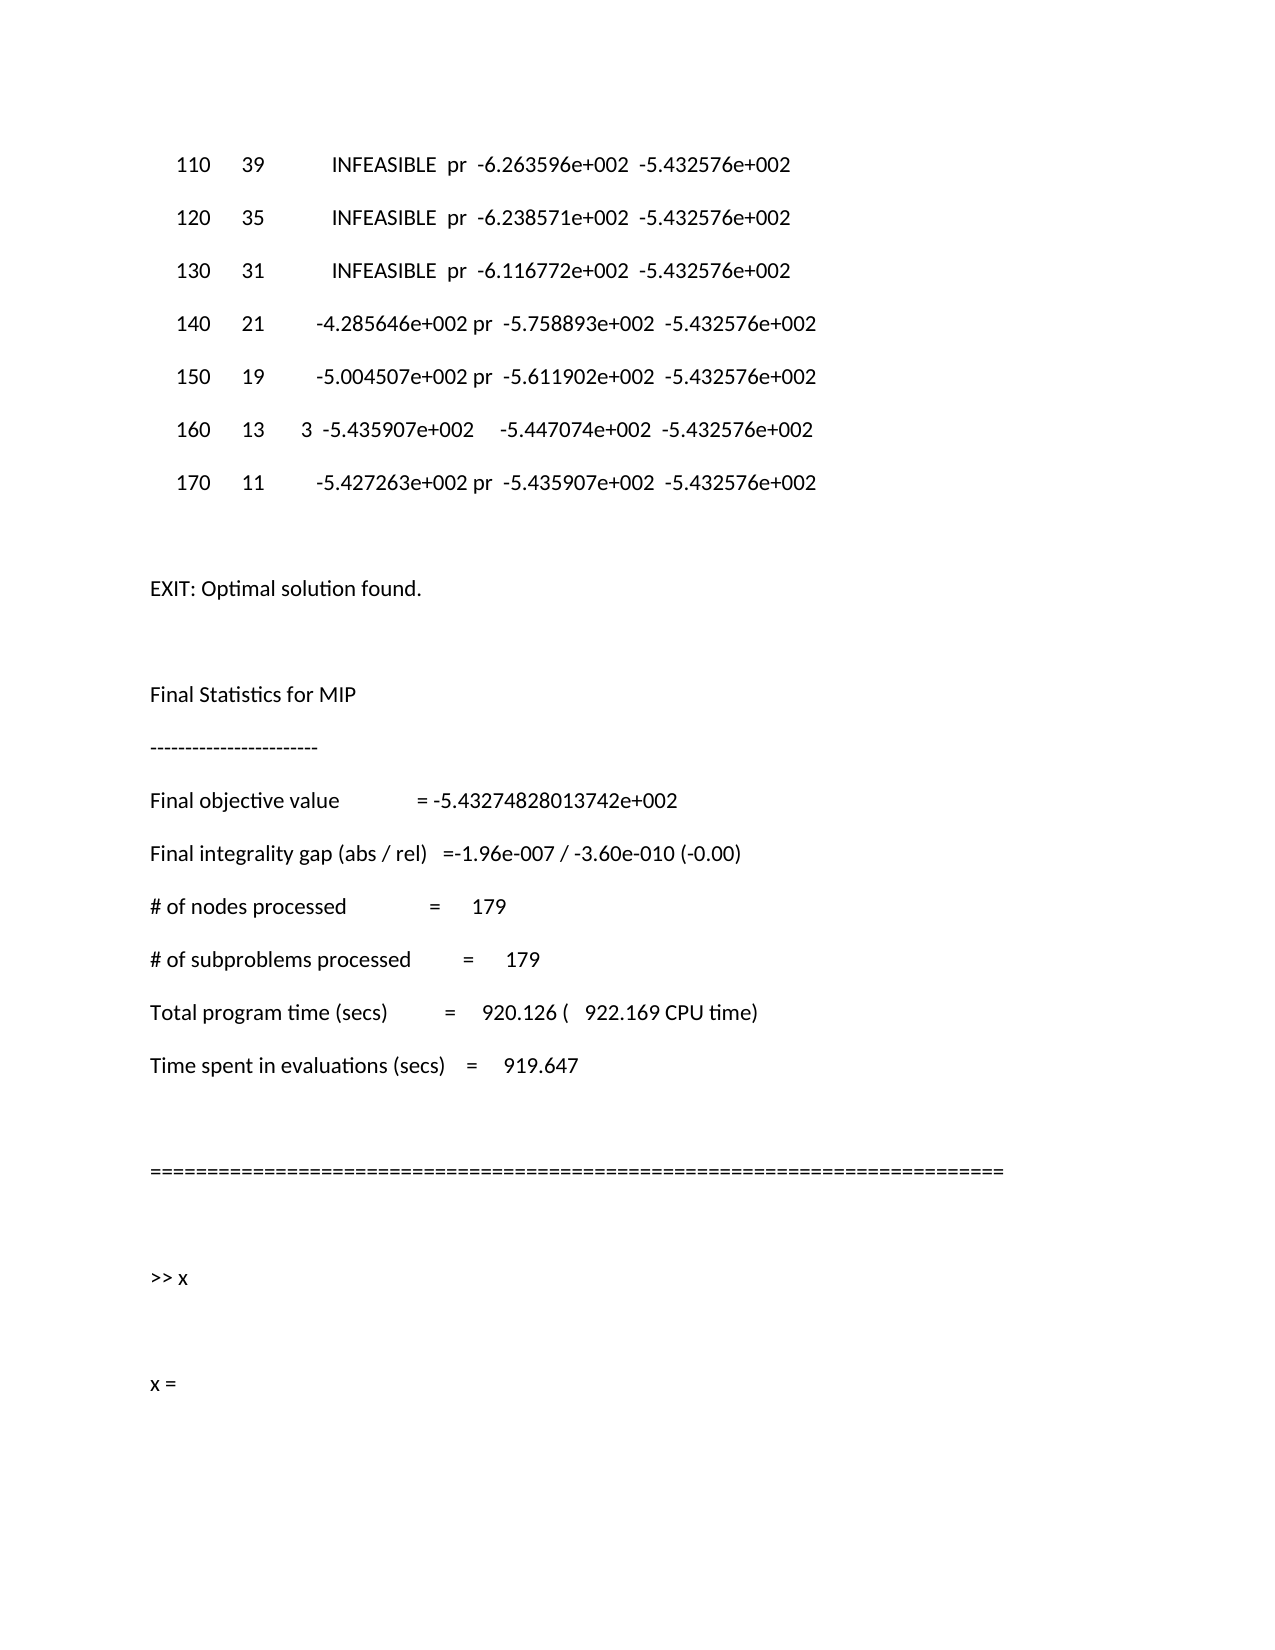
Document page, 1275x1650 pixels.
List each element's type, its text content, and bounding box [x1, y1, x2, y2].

text >> x [150, 1263, 1125, 1291]
text ------------------------ [150, 733, 1125, 761]
text 130 31 INFEASIBLE pr -6.116772e+002 -5.432576e+002 [150, 256, 1125, 284]
text Final objective value = -5.43274828013742e+002 [150, 786, 1125, 814]
text 170 11 -5.427263e+002 pr -5.435907e+002 -5.432576e+002 [150, 468, 1125, 496]
text Time spent in evaluations (secs) = 919.647 [150, 1051, 1125, 1079]
text Total program time (secs) = 920.126 ( 922.169 CPU time) [150, 998, 1125, 1026]
text 110 39 INFEASIBLE pr -6.263596e+002 -5.432576e+002 [150, 150, 1125, 178]
text Final integrality gap (abs / rel) =-1.96e-007 / -3.60e-010 (-0.00) [150, 839, 1125, 867]
text EXIT: Optimal solution found. [150, 574, 1125, 602]
text 140 21 -4.285646e+002 pr -5.758893e+002 -5.432576e+002 [150, 309, 1125, 337]
text =========================================================================== [150, 1157, 1125, 1185]
text # of subproblems processed = 179 [150, 945, 1125, 973]
text Final Statistics for MIP [150, 680, 1125, 708]
text 160 13 3 -5.435907e+002 -5.447074e+002 -5.432576e+002 [150, 415, 1125, 443]
text 150 19 -5.004507e+002 pr -5.611902e+002 -5.432576e+002 [150, 362, 1125, 390]
text 120 35 INFEASIBLE pr -6.238571e+002 -5.432576e+002 [150, 203, 1125, 231]
text x = [150, 1369, 1125, 1397]
text # of nodes processed = 179 [150, 892, 1125, 920]
